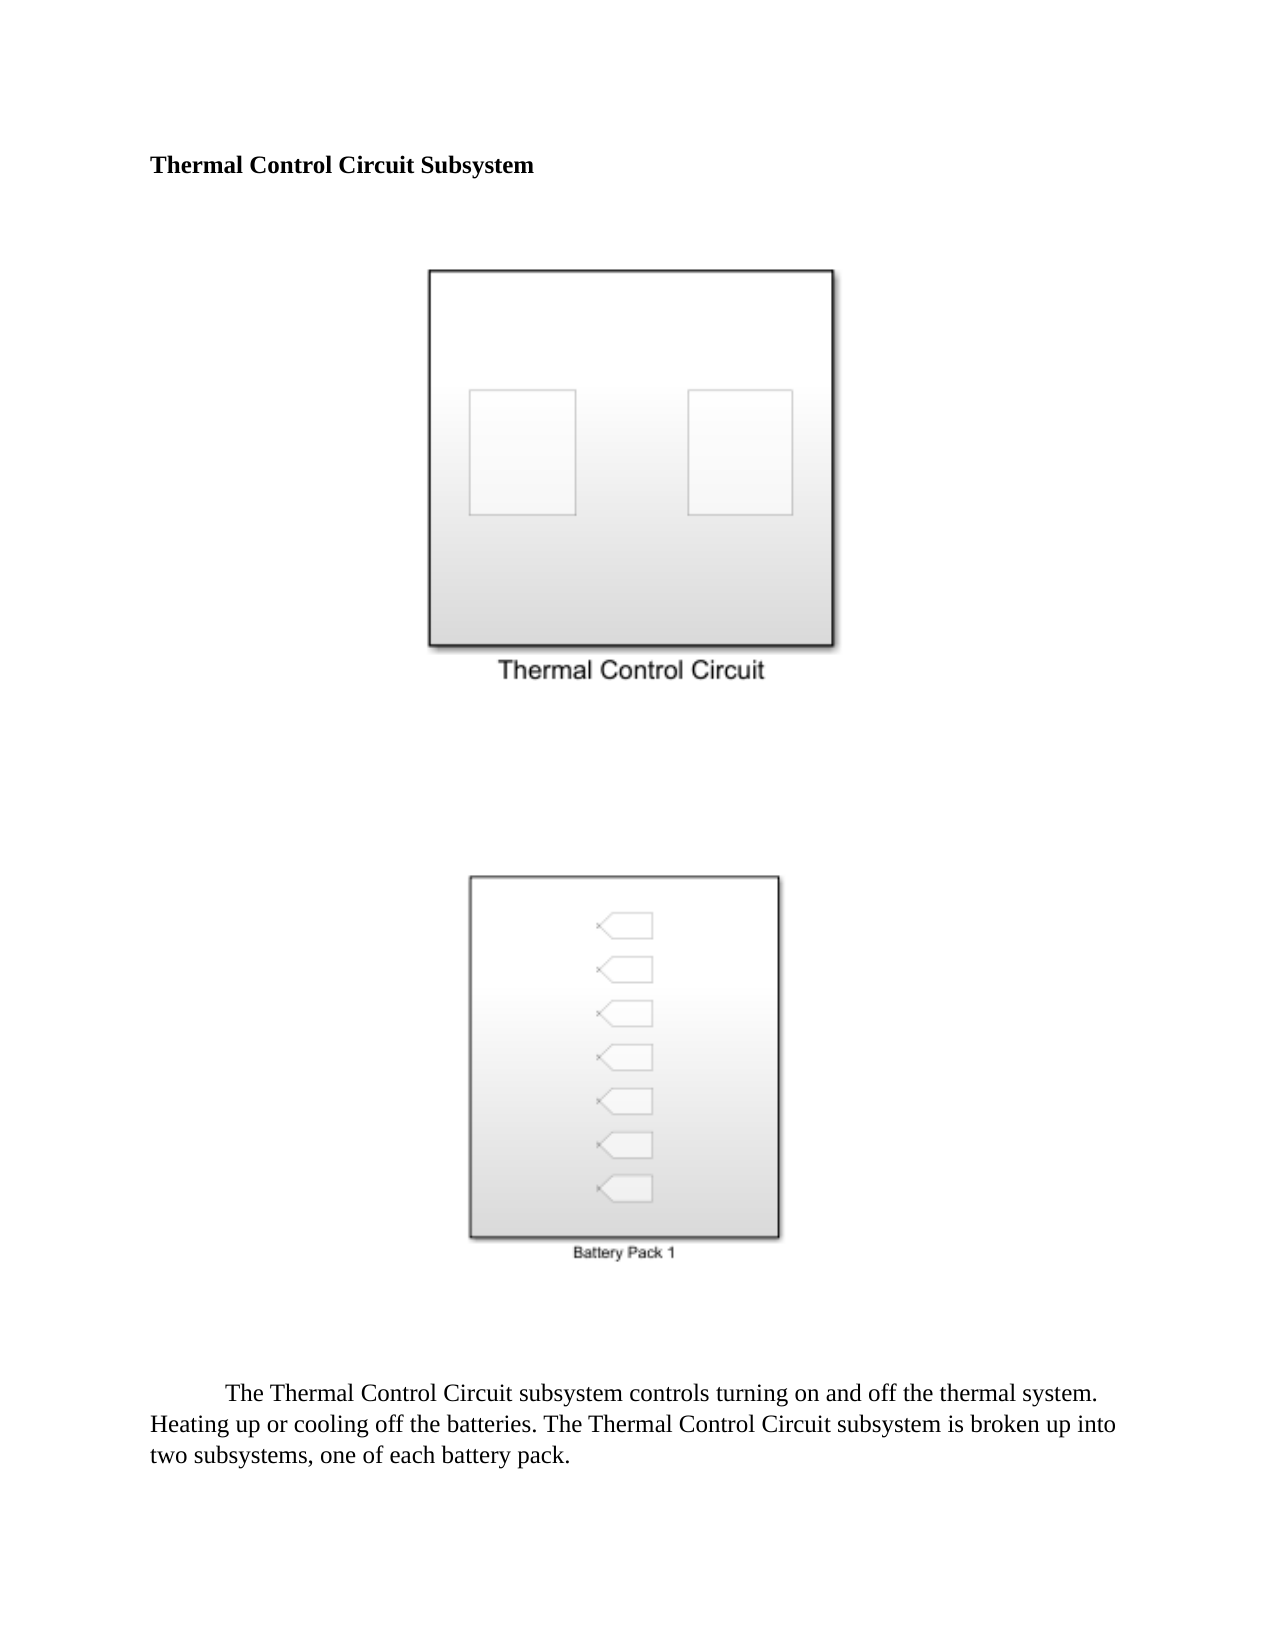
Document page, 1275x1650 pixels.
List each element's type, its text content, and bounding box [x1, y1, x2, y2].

text Thermal Control Circuit Subsystem [150, 150, 1125, 179]
text The Thermal Control Circuit subsystem controls turning on and off the thermal system. Heating up or cooling off the batteries. The Thermal Control Circuit subsystem is broken up into two subsystems, one of each battery pack. [150, 1378, 1125, 1468]
picture [334, 197, 941, 759]
picture [357, 777, 918, 1359]
